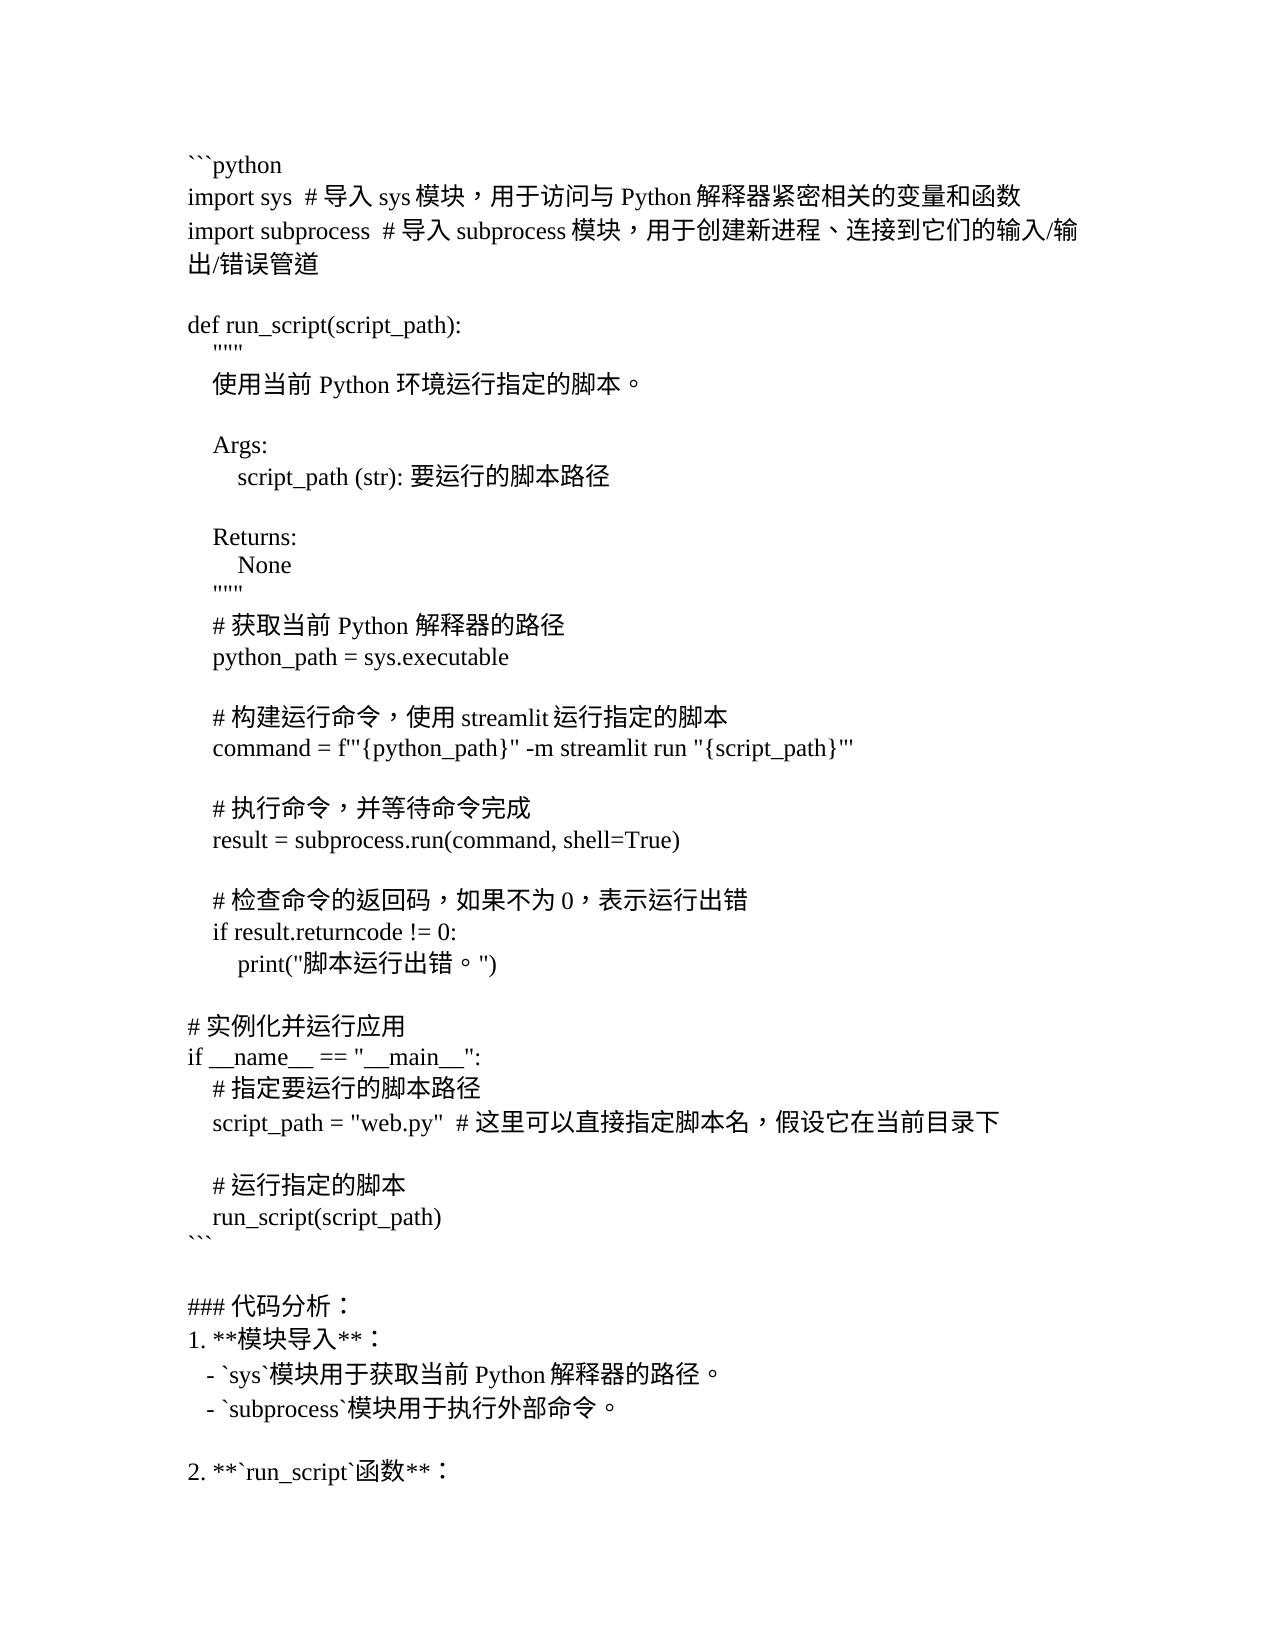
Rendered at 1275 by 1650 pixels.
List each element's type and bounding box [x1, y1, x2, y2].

text [187, 150, 1087, 1487]
